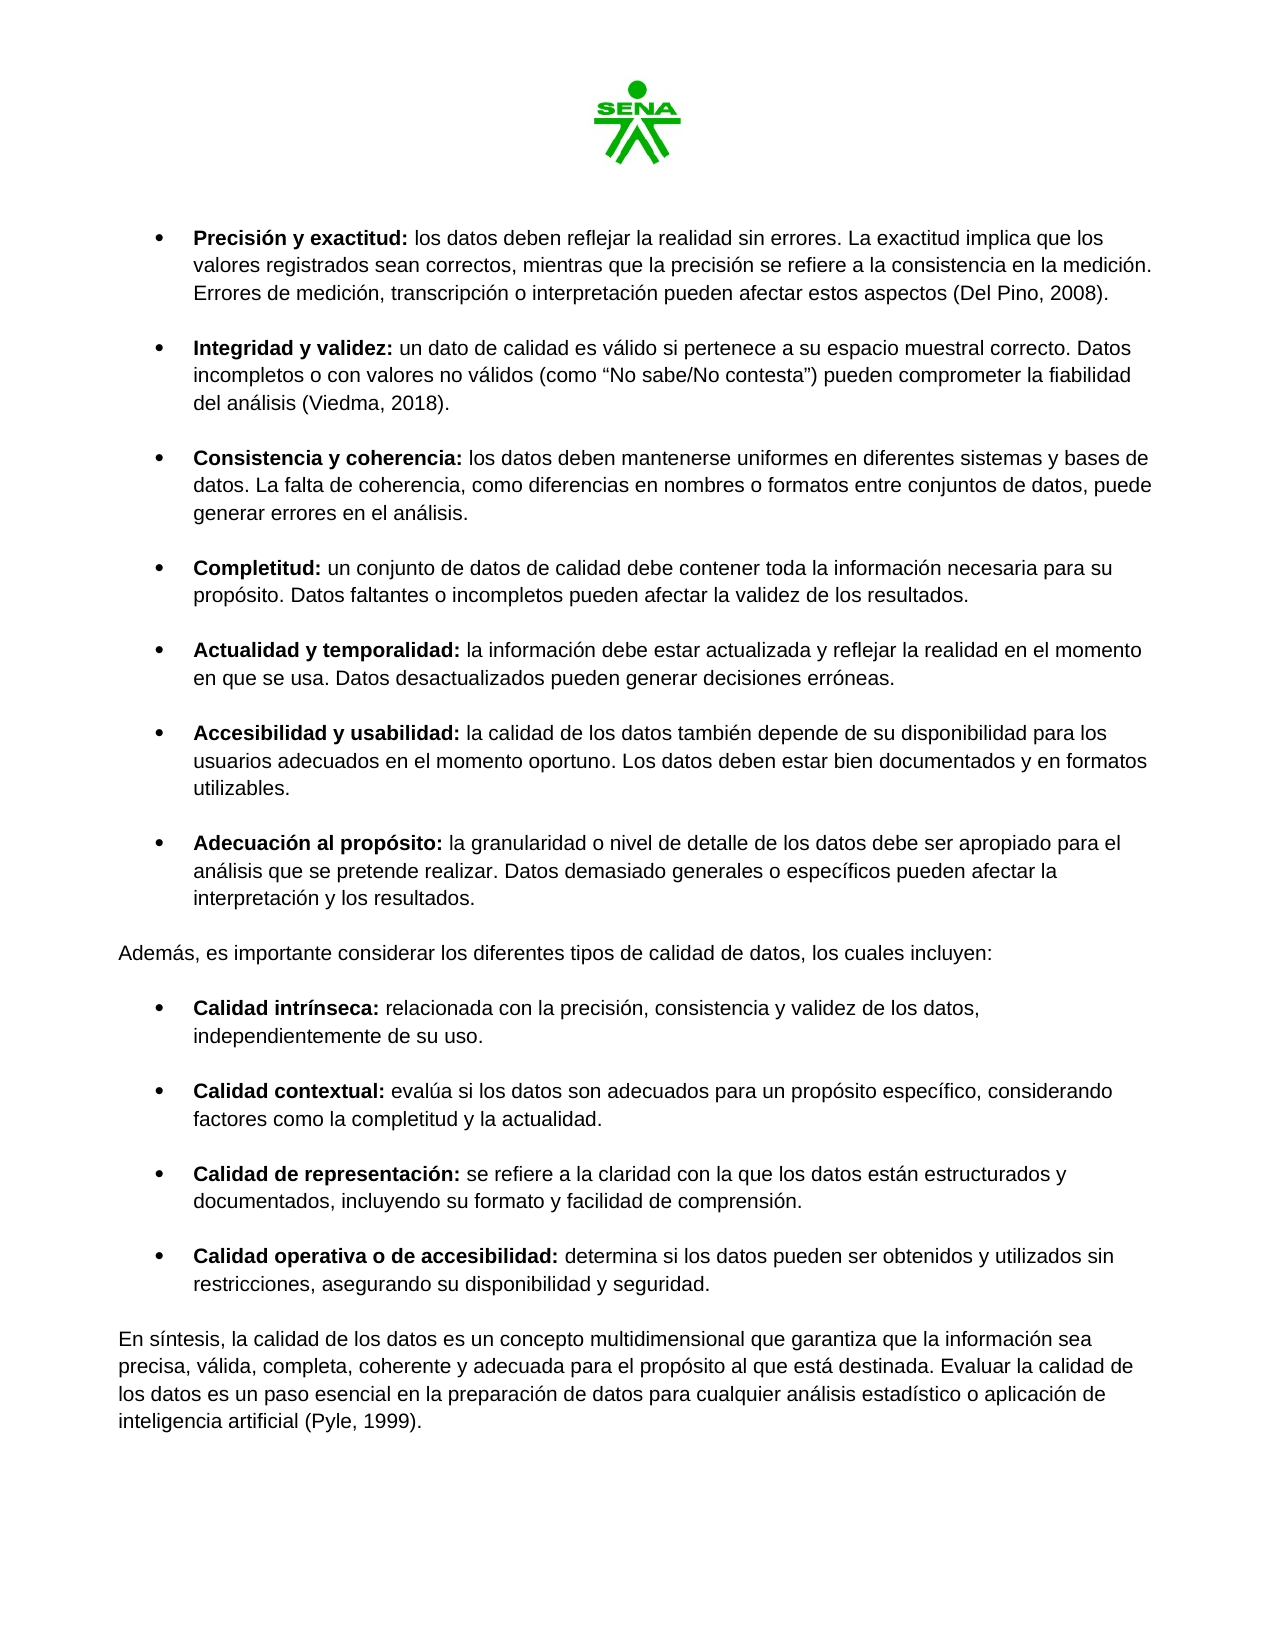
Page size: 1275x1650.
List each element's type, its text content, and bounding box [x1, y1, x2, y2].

list Calidad contextual: evalúa si los datos son adecuados para un propósito específico, considerando factores como la completitud y la actualidad. [156, 1079, 1157, 1130]
list Actualidad y temporalidad: la información debe estar actualizada y reflejar la realidad en el momento en que se usa. Datos desactualizados pueden generar decisiones erróneas. [156, 638, 1157, 690]
list Calidad operativa o de accesibilidad: determina si los datos pueden ser obtenidos y utilizados sin restricciones, asegurando su disponibilidad y seguridad. [156, 1244, 1157, 1296]
list Accesibilidad y usabilidad: la calidad de los datos también depende de su disponibilidad para los usuarios adecuados en el momento oportuno. Los datos deben estar bien documentados y en formatos utilizables. [156, 721, 1157, 800]
text En síntesis, la calidad de los datos es un concepto multidimensional que garantiza que la información sea precisa, válida, completa, coherente y adecuada para el propósito al que está destinada. Evaluar la calidad de los datos es un paso esencial en la preparación de datos para cualquier análisis estadístico o aplicación de inteligencia artificial (Pyle, 1999). [118, 1327, 1157, 1433]
list Calidad intrínseca: relacionada con la precisión, consistencia y validez de los datos, independientemente de su uso. [156, 996, 1157, 1048]
text Además, es importante considerar los diferentes tipos de calidad de datos, los cuales incluyen: [118, 941, 1157, 965]
list Integridad y validez: un dato de calidad es válido si pertenece a su espacio muestral correcto. Datos incompletos o con valores no válidos (como “No sabe/No contesta”) pueden comprometer la fiabilidad del análisis (Viedma, 2018). [156, 336, 1157, 414]
list Calidad de representación: se refiere a la claridad con la que los datos están estructurados y documentados, incluyendo su formato y facilidad de comprensión. [156, 1161, 1157, 1213]
list Consistencia y coherencia: los datos deben mantenerse uniformes en diferentes sistemas y bases de datos. La falta de coherencia, como diferencias en nombres o formatos entre conjuntos de datos, puede generar errores en el análisis. [156, 446, 1157, 525]
picture [588, 75, 687, 172]
list Adecuación al propósito: la granularidad o nivel de detalle de los datos debe ser apropiado para el análisis que se pretende realizar. Datos demasiado generales o específicos pueden afectar la interpretación y los resultados. [156, 831, 1157, 910]
list Precisión y exactitud: los datos deben reflejar la realidad sin errores. La exactitud implica que los valores registrados sean correctos, mientras que la precisión se refiere a la consistencia en la medición. Errores de medición, transcripción o interpretación pueden afectar estos aspectos (Del Pino, 2008). [156, 225, 1157, 304]
list Completitud: un conjunto de datos de calidad debe contener toda la información necesaria para su propósito. Datos faltantes o incompletos pueden afectar la validez de los resultados. [156, 556, 1157, 607]
